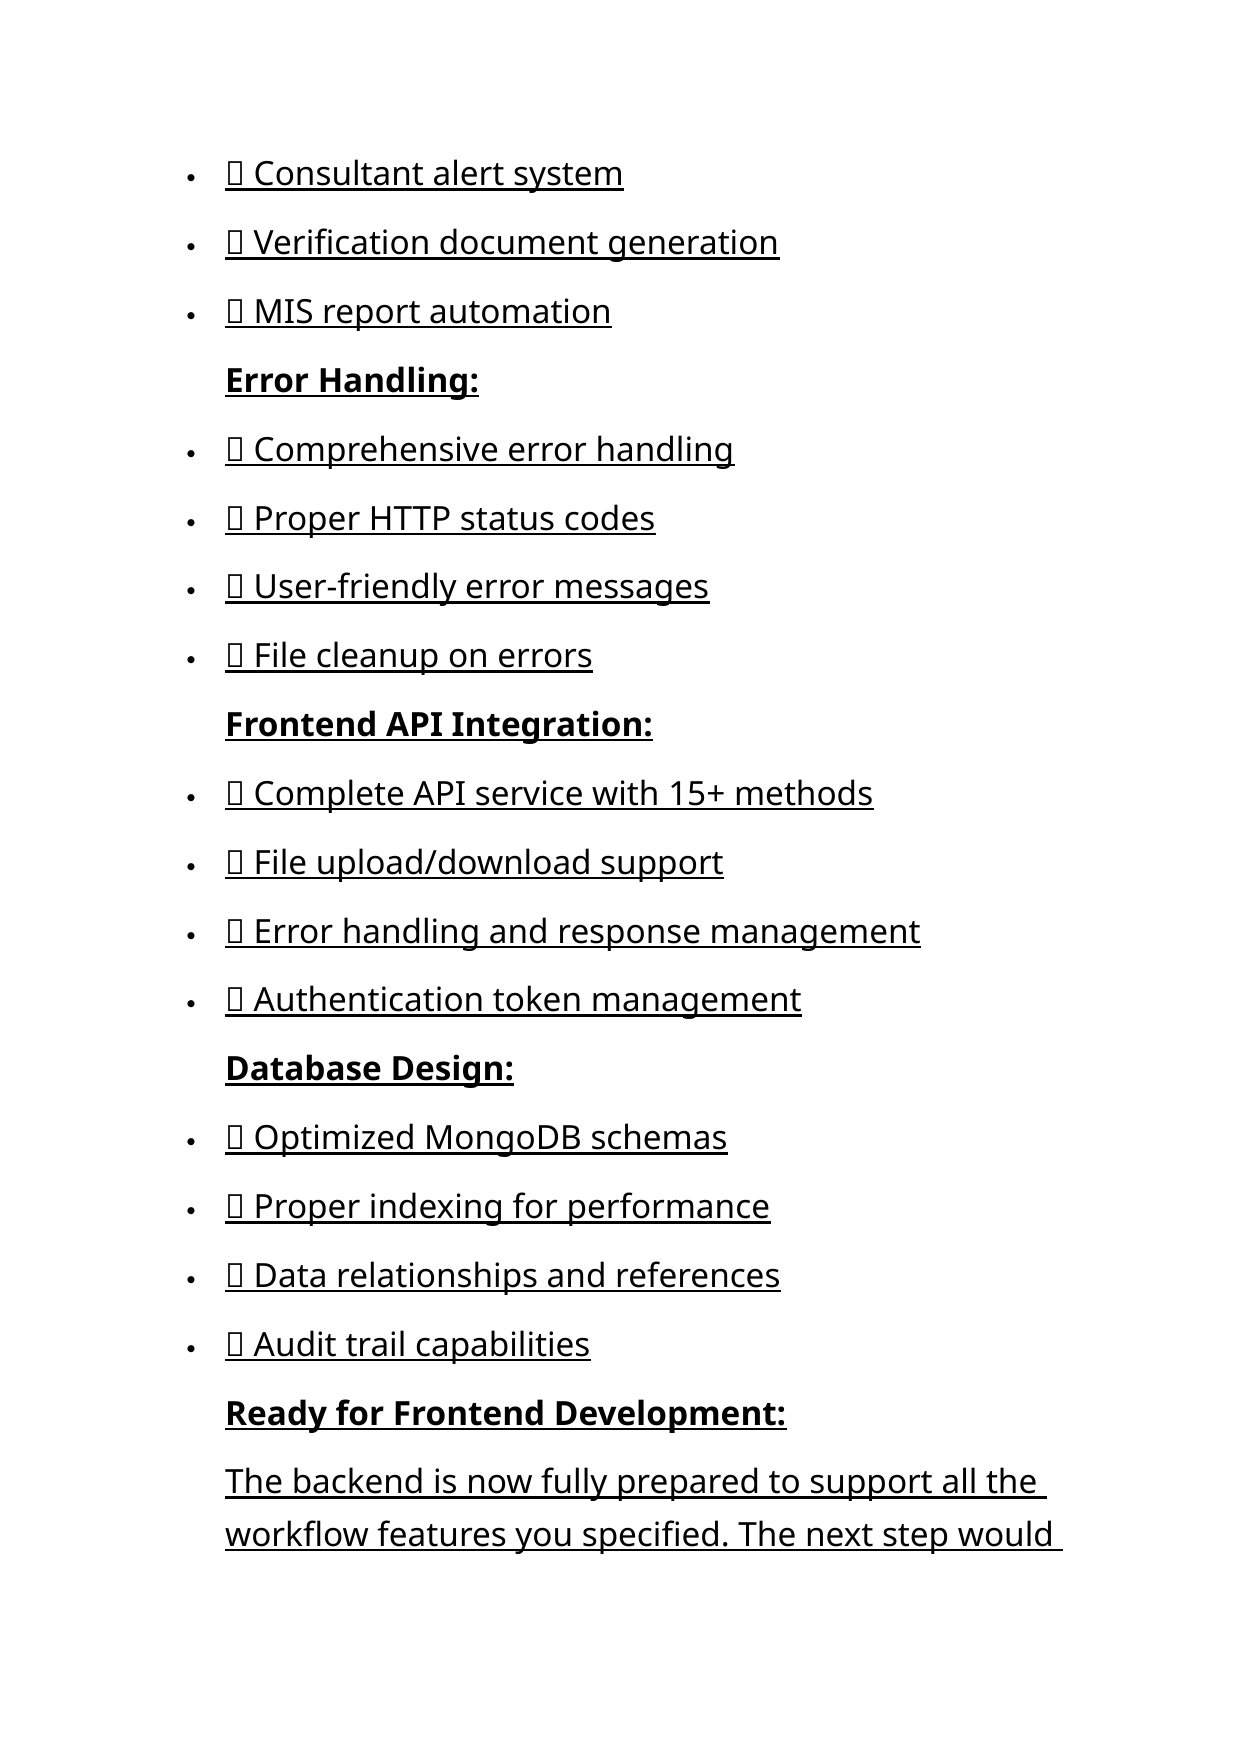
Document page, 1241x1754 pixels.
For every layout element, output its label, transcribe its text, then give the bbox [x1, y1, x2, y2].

text Database Design: [225, 1045, 1090, 1091]
list ✅ File upload/download support [187, 838, 1090, 884]
list ✅ Proper HTTP status codes [187, 494, 1090, 540]
text Error Handling: [225, 357, 1090, 402]
text Frontend API Integration: [225, 701, 1090, 746]
list ✅ Proper indexing for performance [187, 1183, 1090, 1228]
list ✅ Error handling and response management [187, 907, 1090, 953]
list ✅ Consultant alert system [187, 150, 1090, 195]
list ✅ File cleanup on errors [187, 632, 1090, 677]
list ✅ User-friendly error messages [187, 563, 1090, 608]
list ✅ MIS report automation [187, 288, 1090, 333]
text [225, 1458, 1090, 1556]
list ✅ Complete API service with 15+ methods [187, 770, 1090, 815]
list ✅ Verification document generation [187, 219, 1090, 264]
list ✅ Authentication token management [187, 976, 1090, 1022]
list ✅ Audit trail capabilities [187, 1321, 1090, 1366]
list ✅ Data relationships and references [187, 1252, 1090, 1297]
text Ready for Frontend Development: [225, 1389, 1090, 1435]
list ✅ Optimized MongoDB schemas [187, 1114, 1090, 1159]
list ✅ Comprehensive error handling [187, 425, 1090, 471]
